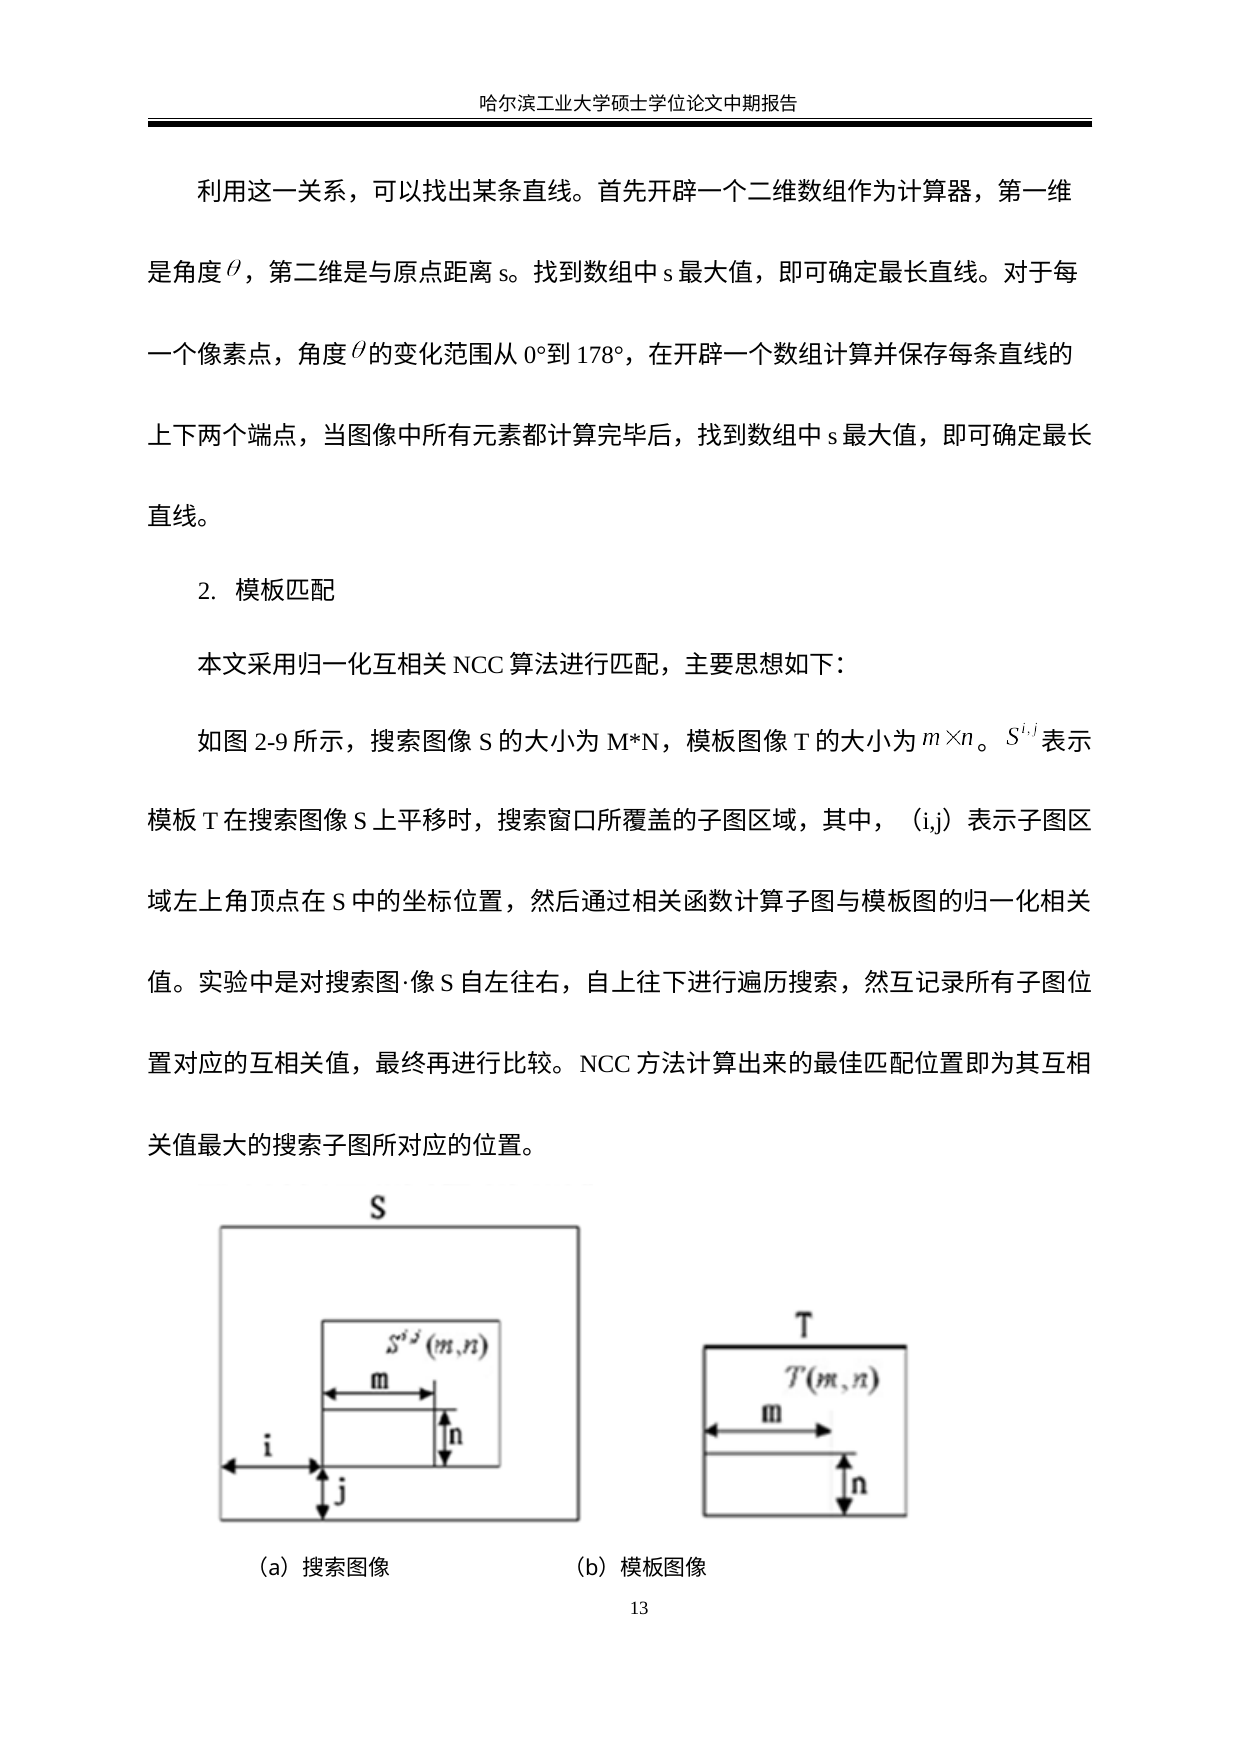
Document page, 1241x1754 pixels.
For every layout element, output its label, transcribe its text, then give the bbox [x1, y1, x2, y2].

text 利用这一关系，可以找出某条直线。首先开辟一个二维数组作为计算器，第一维是角度，第二维是与原点距离s。找到数组中s最大值，即可确定最长直线。对于每一个像素点，角度的变化范围从0°到178°，在开辟一个数组计算并保存每条直线的上下两个端点，当图像中所有元素都计算完毕后，找到数组中s最大值，即可确定最长直线。 [148, 157, 1092, 547]
list 模板匹配 [198, 556, 1092, 621]
text （a）搜索图像 （b）模板图像 [148, 1549, 1092, 1582]
picture [649, 1262, 934, 1527]
text 本文采用归一化互相关NCC算法进行匹配，主要思想如下： [148, 630, 1092, 695]
picture [197, 1184, 594, 1527]
text 如图2-9所示，搜索图像S的大小为M*N，模板图像T的大小为。表示模板T在搜索图像S上平移时，搜索窗口所覆盖的子图区域，其中，（i,j）表示子图区域左上角顶点在S中的坐标位置，然后通过相关函数计算子图与模板图的归一化相关值。实验中是对搜索图·像S自左往右，自上往下进行遍历搜索，然互记录所有子图位置对应的互相关值，最终再进行比较。NCC方法计算出来的最佳匹配位置即为其互相关值最大的搜索子图所对应的位置。 [148, 704, 1092, 1176]
